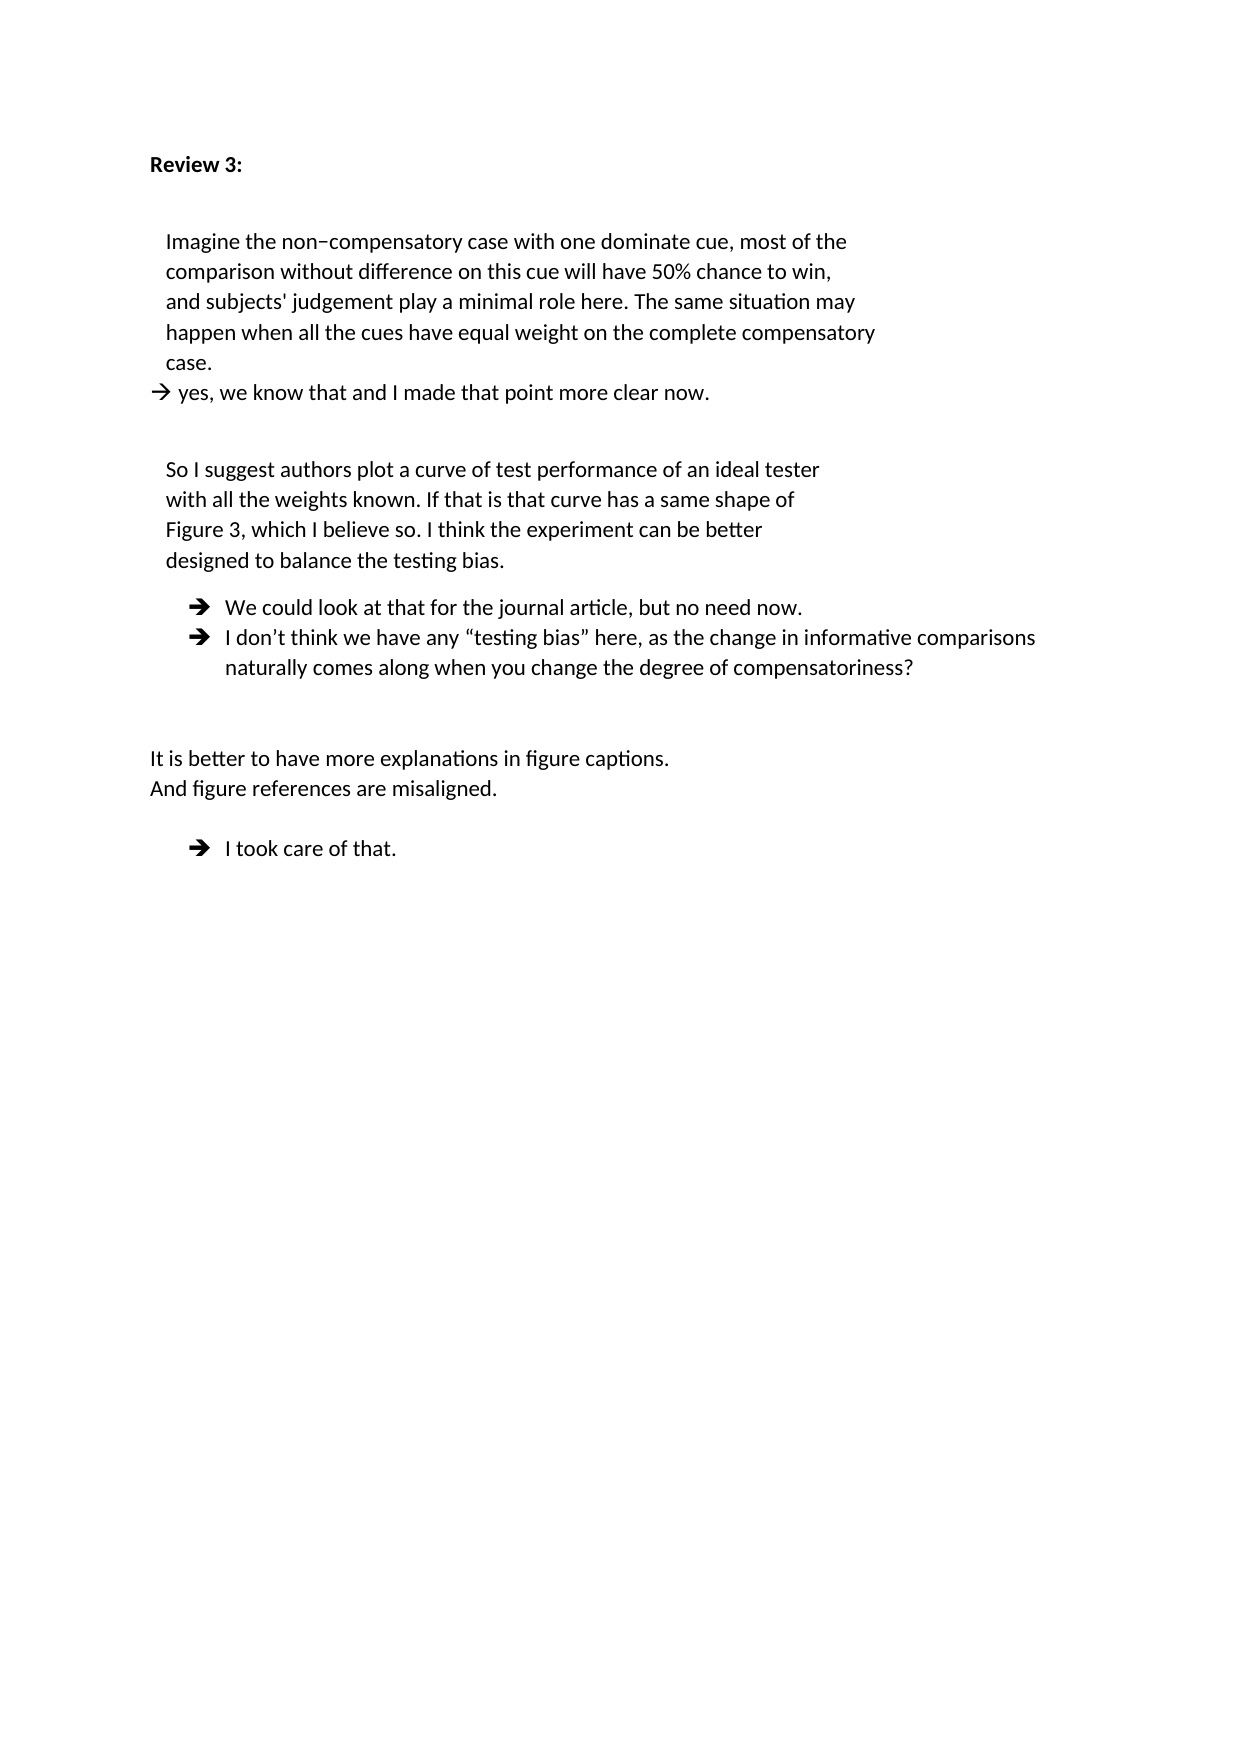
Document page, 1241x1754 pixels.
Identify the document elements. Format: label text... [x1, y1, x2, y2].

list I don’t think we have any “testing bias” here, as the change in informative comparisons naturally comes along when you change the degree of compensatoriness? [187, 623, 1090, 681]
text Review 3: [150, 150, 1090, 178]
text So I suggest authors plot a curve of test performance of an ideal tester with all the weights known. If that is that curve has a same shape of Figure 3, which I believe so. I think the experiment can be better designed to balance the testing bias. [150, 425, 1090, 574]
list We could look at that for the journal article, but no need now. [187, 593, 1090, 621]
text Imagine the non−compensatory case with one dominate cue, most of the comparison without difference on this cue will have 50% chance to win, and subjects' judgement play a minimal role here. The same situation may happen when all the cues have equal weight on the complete compensatory case. yes, we know that and I made that point more clear now. [150, 197, 1090, 406]
list It is better to have more explanations in figure captions. [150, 744, 1090, 772]
list I took care of that. [187, 834, 1090, 862]
list And figure references are misaligned. [150, 774, 1090, 802]
